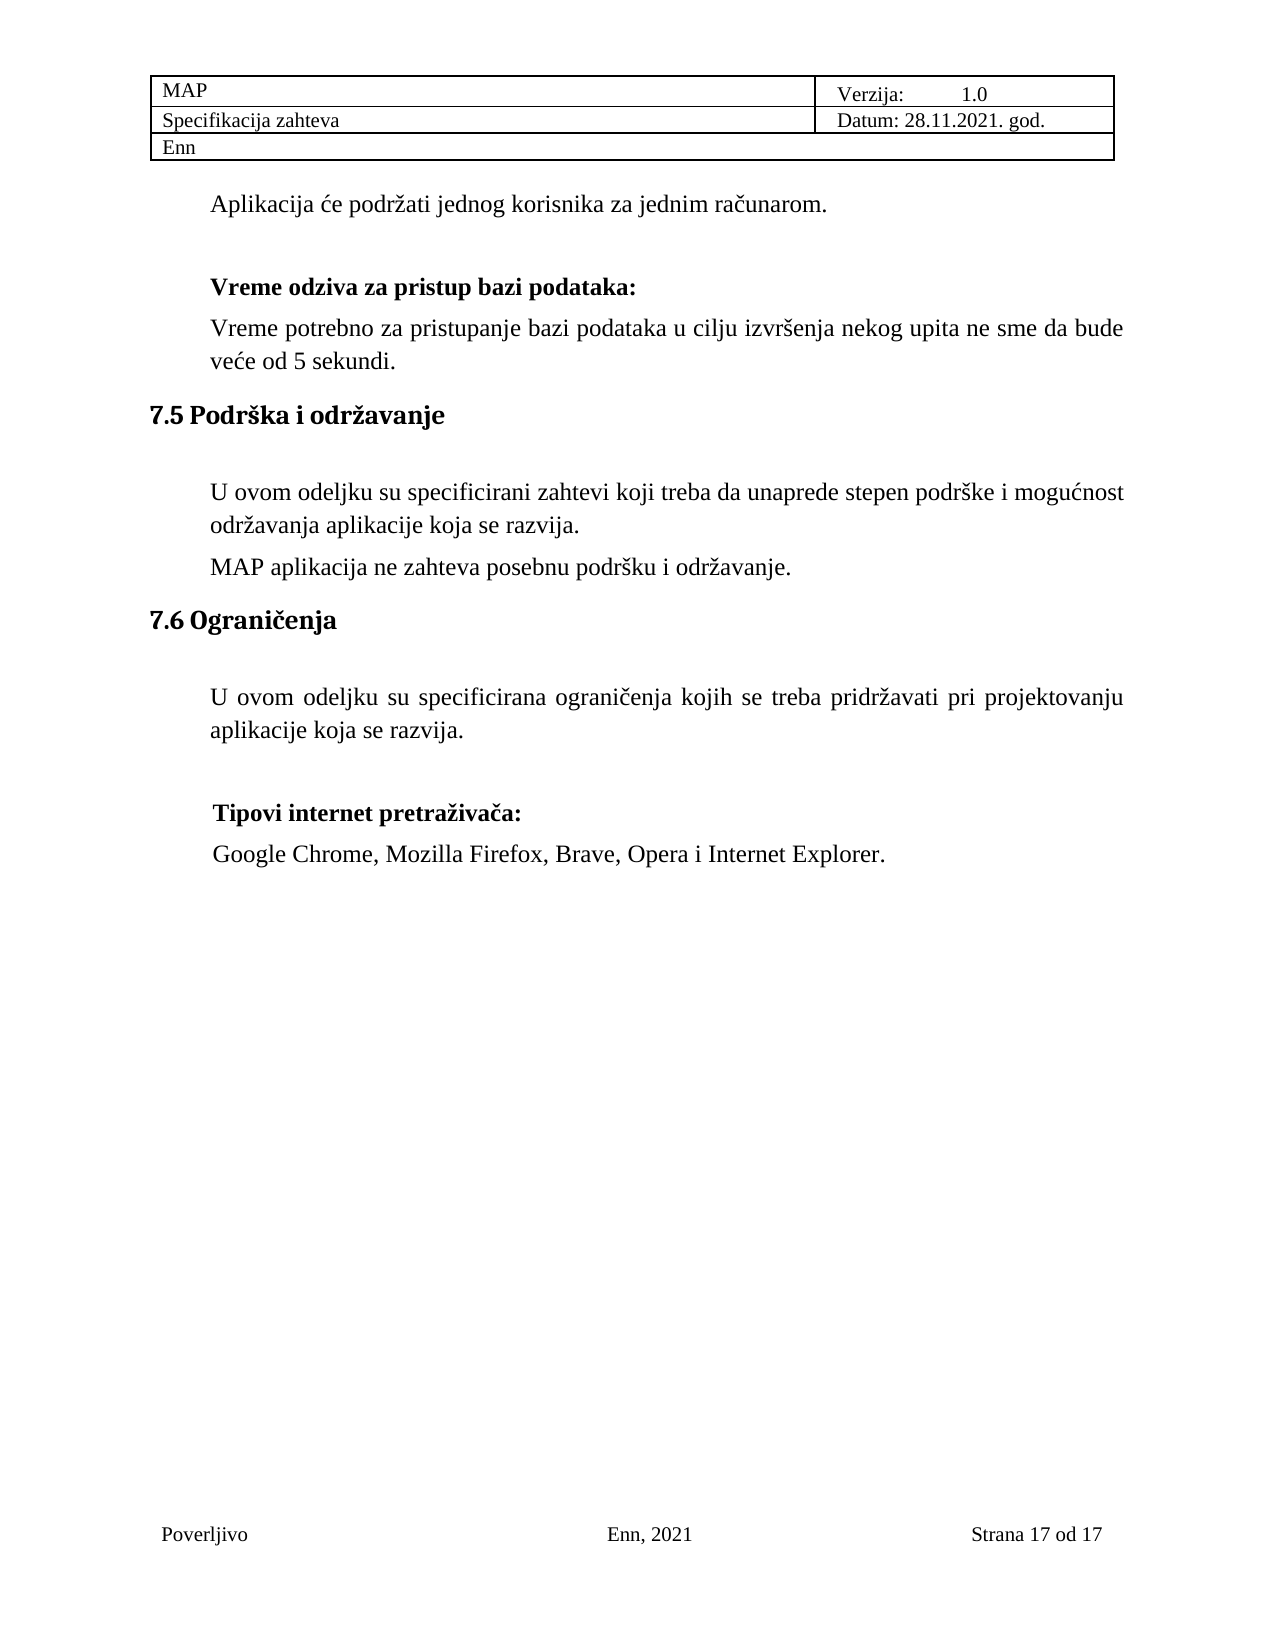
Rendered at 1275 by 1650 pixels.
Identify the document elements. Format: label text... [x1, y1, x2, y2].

text Vreme odziva za pristup bazi podataka: [210, 272, 1125, 301]
text Aplikacija će podržati jednog korisnika za jednim računarom. [210, 189, 1125, 218]
text Tipovi internet pretraživača: [212, 798, 1125, 827]
text MAP aplikacija ne zahteva posebnu podršku i održavanje. [210, 552, 1125, 580]
subtitle 7.5 Podrška i održavanje [150, 400, 1125, 431]
text U ovom odeljku su specificirani zahtevi koji treba da unaprede stepen podrške i mogućnost održavanja aplikacije koja se razvija. [210, 477, 1125, 539]
text U ovom odeljku su specificirana ograničenja kojih se treba pridržavati pri projektovanju aplikacije koja se razvija. [210, 682, 1125, 744]
text Vreme potrebno za pristupanje bazi podataka u cilju izvršenja nekog upita ne sme da bude veće od 5 sekundi. [210, 313, 1125, 375]
subtitle 7.6 Ograničenja [150, 605, 1125, 637]
text Google Chrome, Mozilla Firefox, Brave, Opera i Internet Explorer. [212, 839, 1125, 901]
